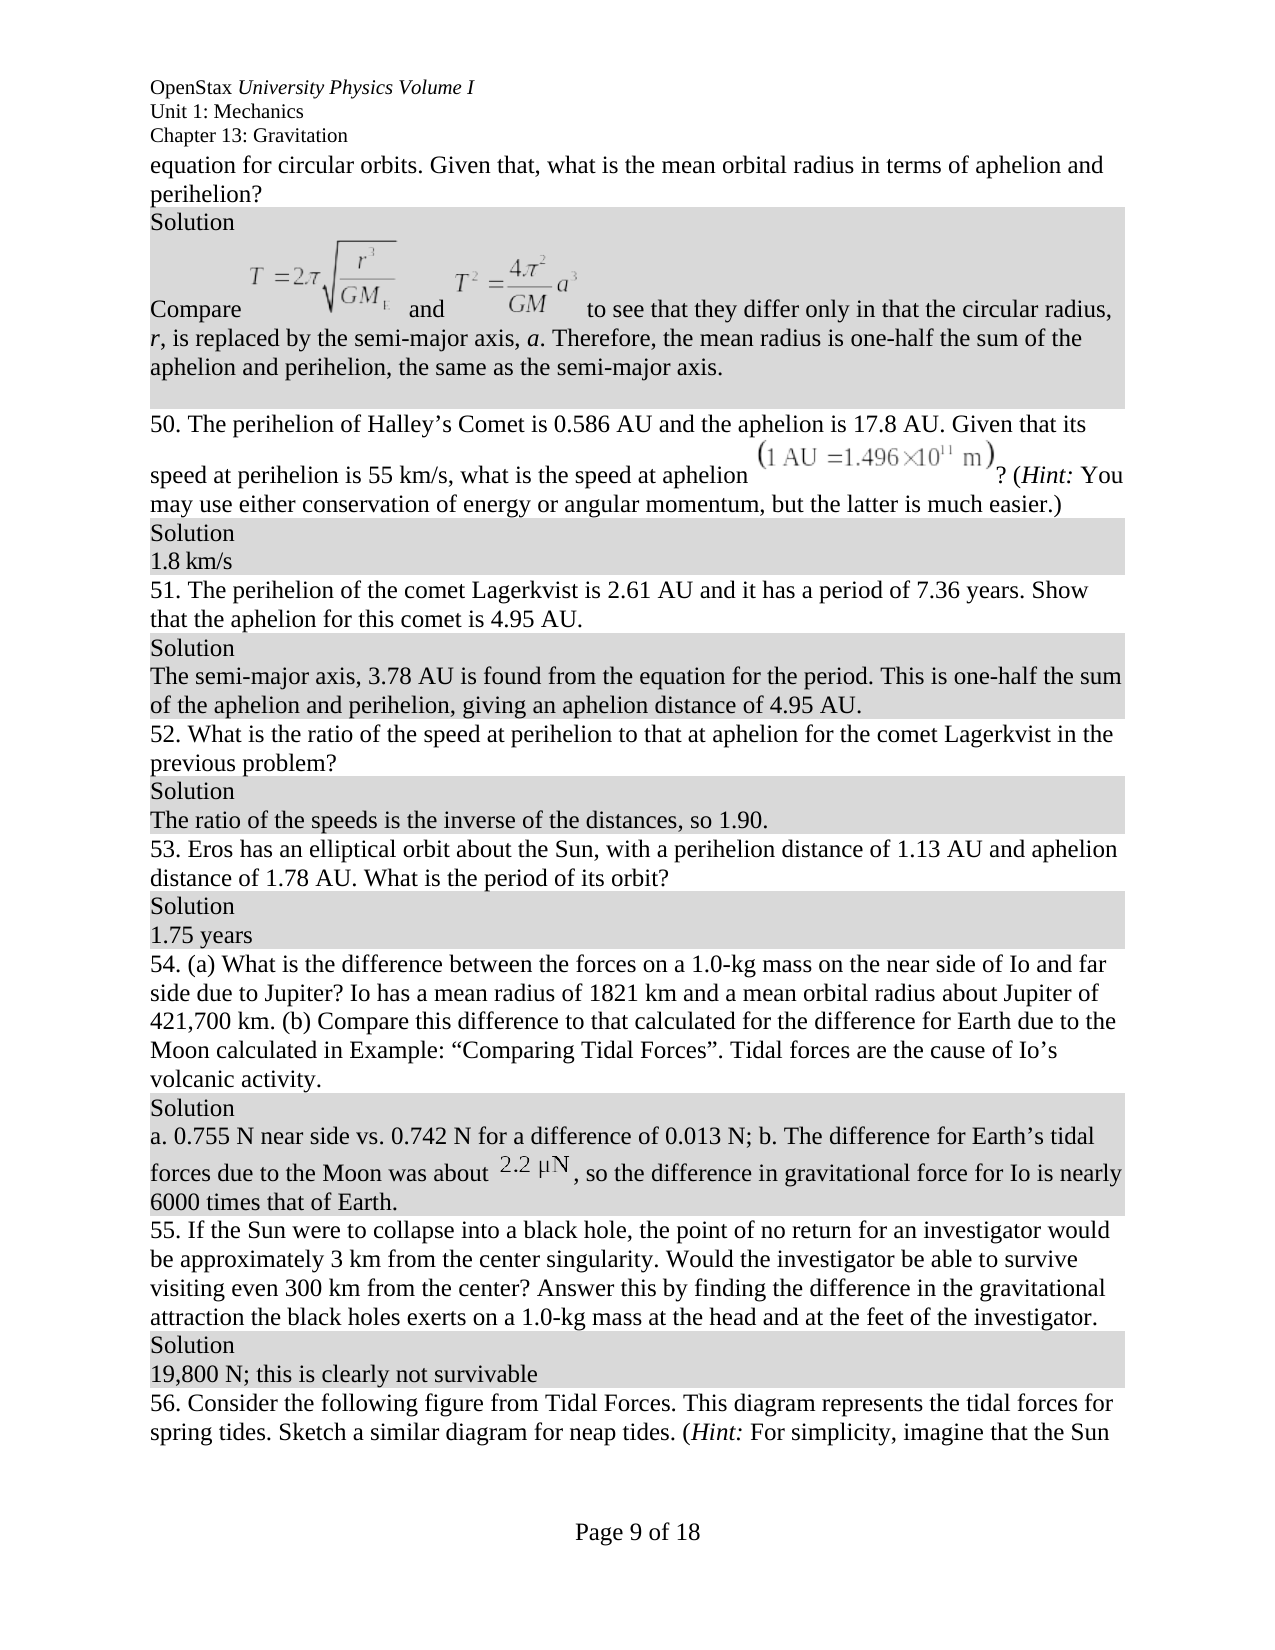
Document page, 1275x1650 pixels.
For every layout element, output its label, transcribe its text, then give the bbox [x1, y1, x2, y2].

text Solution [150, 1093, 1125, 1121]
text The ratio of the speeds is the inverse of the distances, so 1.90. [150, 805, 1125, 834]
list The perihelion of Halley’s Comet is 0.586 AU and the aphelion is 17.8 AU. Given that its speed at perihelion is 55 km/s, what is the speed at aphelion ? (Hint: You may use either conservation of energy or angular momentum, but the latter is much easier.) [150, 409, 1125, 518]
text Compare and to see that they differ only in that the circular radius, r, is replaced by the semi-major axis, a. Therefore, the mean radius is one-half the sum of the aphelion and perihelion, the same as the semi-major axis. [150, 236, 1125, 380]
text Solution [150, 633, 1125, 661]
list (a) What is the difference between the forces on a 1.0-kg mass on the near side of Io and far side due to Jupiter? Io has a mean radius of 1821 km and a mean orbital radius about Jupiter of 421,700 km. (b) Compare this difference to that calculated for the difference for Earth due to the Moon calculated in Example: “Comparing Tidal Forces”. Tidal forces are the cause of Io’s volcanic activity. [150, 949, 1125, 1093]
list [150, 150, 1125, 207]
text a. 0.755 N near side vs. 0.742 N for a difference of 0.013 N; b. The difference for Earth’s tidal forces due to the Moon was about , so the difference in gravitational force for Io is nearly 6000 times that of Earth. [150, 1121, 1125, 1216]
text Solution [150, 891, 1125, 920]
text Solution [150, 518, 1125, 546]
text 1.75 years [150, 920, 1125, 949]
text The semi-major axis, 3.78 AU is found from the equation for the period. This is one-half the sum of the aphelion and perihelion, giving an aphelion distance of 4.95 AU. [150, 661, 1125, 719]
text 1.8 km/s [150, 546, 1125, 575]
list The perihelion of the comet Lagerkvist is 2.61 AU and it has a period of 7.36 years. Show that the aphelion for this comet is 4.95 AU. [150, 575, 1125, 633]
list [150, 1388, 1125, 1446]
text Solution [150, 1331, 1125, 1359]
list What is the ratio of the speed at perihelion to that at aphelion for the comet Lagerkvist in the previous problem? [150, 719, 1125, 776]
text Solution [150, 207, 1125, 236]
text Solution [150, 776, 1125, 805]
list If the Sun were to collapse into a black hole, the point of no return for an investigator would be approximately 3 km from the center singularity. Would the investigator be able to survive visiting even 300 km from the center? Answer this by finding the difference in the gravitational attraction the black holes exerts on a 1.0-kg mass at the head and at the feet of the investigator. [150, 1216, 1125, 1331]
text 19,800 N; this is clearly not survivable [150, 1359, 1125, 1388]
list Eros has an elliptical orbit about the Sun, with a perihelion distance of 1.13 AU and aphelion distance of 1.78 AU. What is the period of its orbit? [150, 834, 1125, 891]
